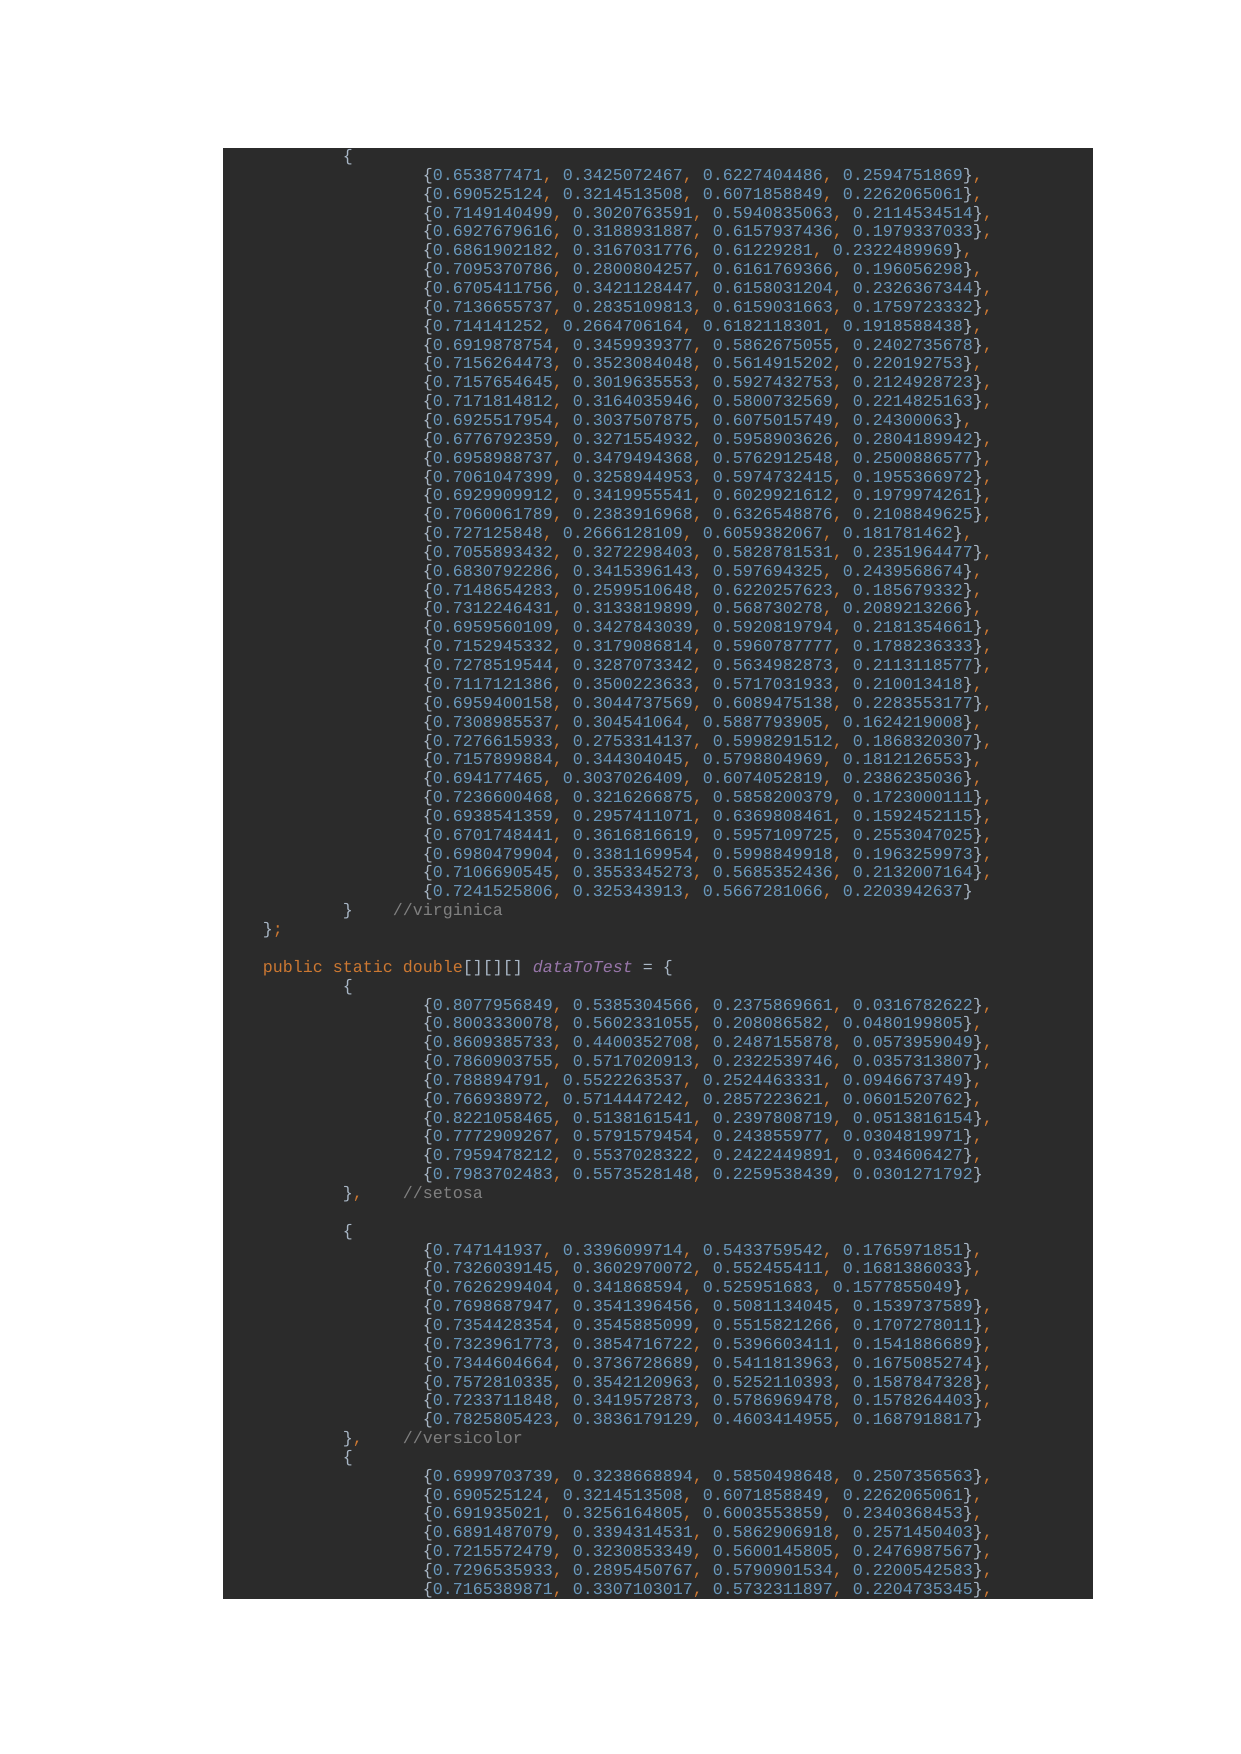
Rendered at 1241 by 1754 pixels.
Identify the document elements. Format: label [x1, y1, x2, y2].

list [223, 148, 1093, 1599]
